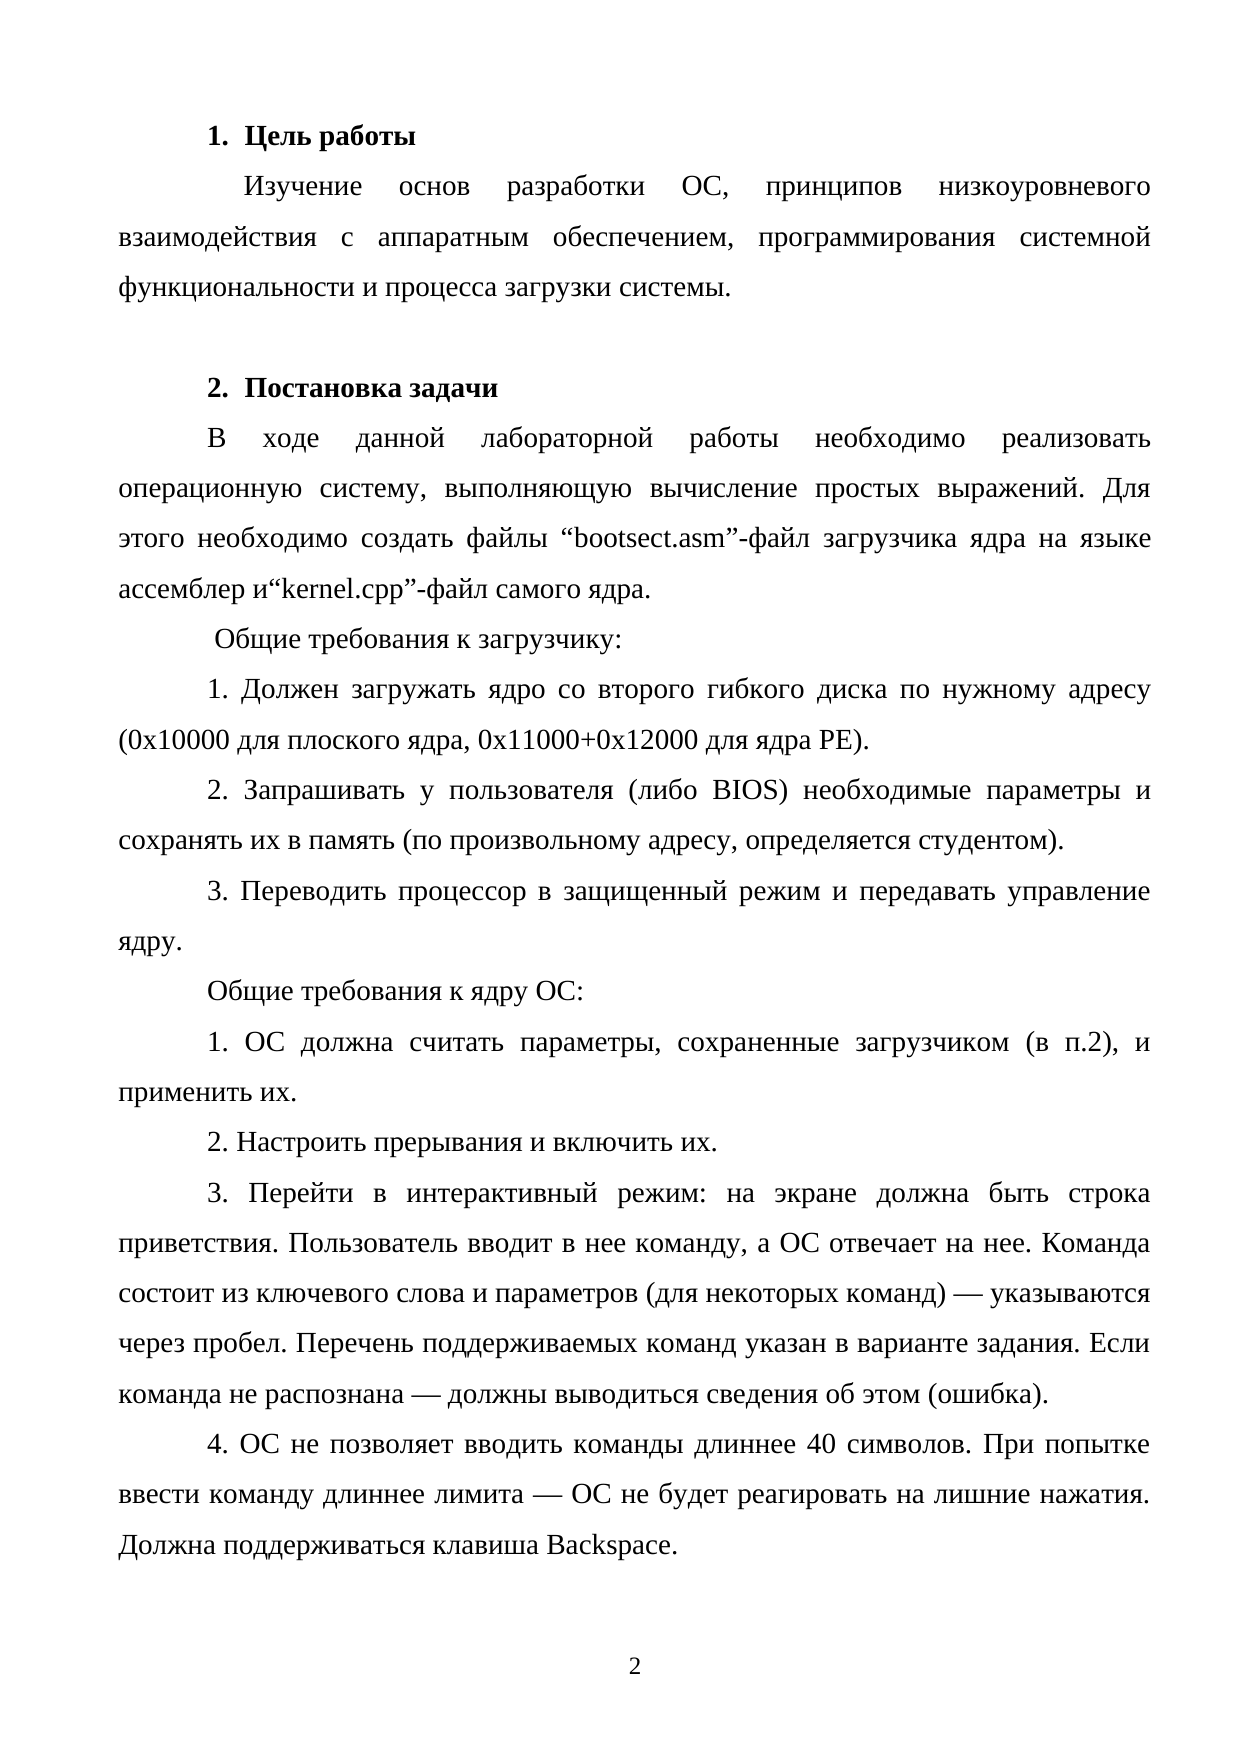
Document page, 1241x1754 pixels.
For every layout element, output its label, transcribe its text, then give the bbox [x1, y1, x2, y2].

text 4. ОС не позволяет вводить команды длиннее 40 символов. При попытке ввести команду длиннее лимита — ОС не будет реагировать на лишние нажатия. Должна поддерживаться клавиша Backspace. [118, 1426, 1152, 1560]
text 1. ОС должна считать параметры, сохраненные загрузчиком (в п.2), и применить их. [118, 1024, 1152, 1108]
text 2. Настроить прерывания и включить их. [118, 1124, 1152, 1158]
list Цель работы [207, 118, 1152, 152]
list Постановка задачи [207, 370, 1152, 403]
text 1. Должен загружать ядро со второго гибкого диска по нужному адресу (0x10000 для плоского ядра, 0x11000+0x12000 для ядра PE). [118, 672, 1152, 755]
text 2. Запрашивать у пользователя (либо BIOS) необходимые параметры и сохранять их в память (по произвольному адресу, определяется студентом). [118, 772, 1152, 856]
text Общие требования к ядру ОС: [118, 973, 1152, 1007]
text 3. Переводить процессор в защищенный режим и передавать управление ядру. [118, 873, 1152, 957]
text Общие требования к загрузчику: [118, 621, 1152, 655]
text 3. Перейти в интерактивный режим: на экране должна быть строка приветствия. Пользователь вводит в нее команду, а ОС отвечает на нее. Команда состоит из ключевого слова и параметров (для некоторых команд) — указываются через пробел. Перечень поддерживаемых команд указан в варианте задания. Если команда не распознана — должны выводиться сведения об этом (ошибка). [118, 1175, 1152, 1409]
text В ходе данной лабораторной работы необходимо реализовать операционную систему, выполняющую вычисление простых выражений. Для этого необходимо создать файлы “bootsect.asm”-файл загрузчика ядра на языке ассемблер и“kernel.cpp”-файл самого ядра. [118, 420, 1152, 604]
text Изучение основ разработки ОС, принципов низкоуровневого взаимодействия с аппаратным обеспечением, программирования системной функциональности и процесса загрузки системы. [118, 168, 1152, 303]
